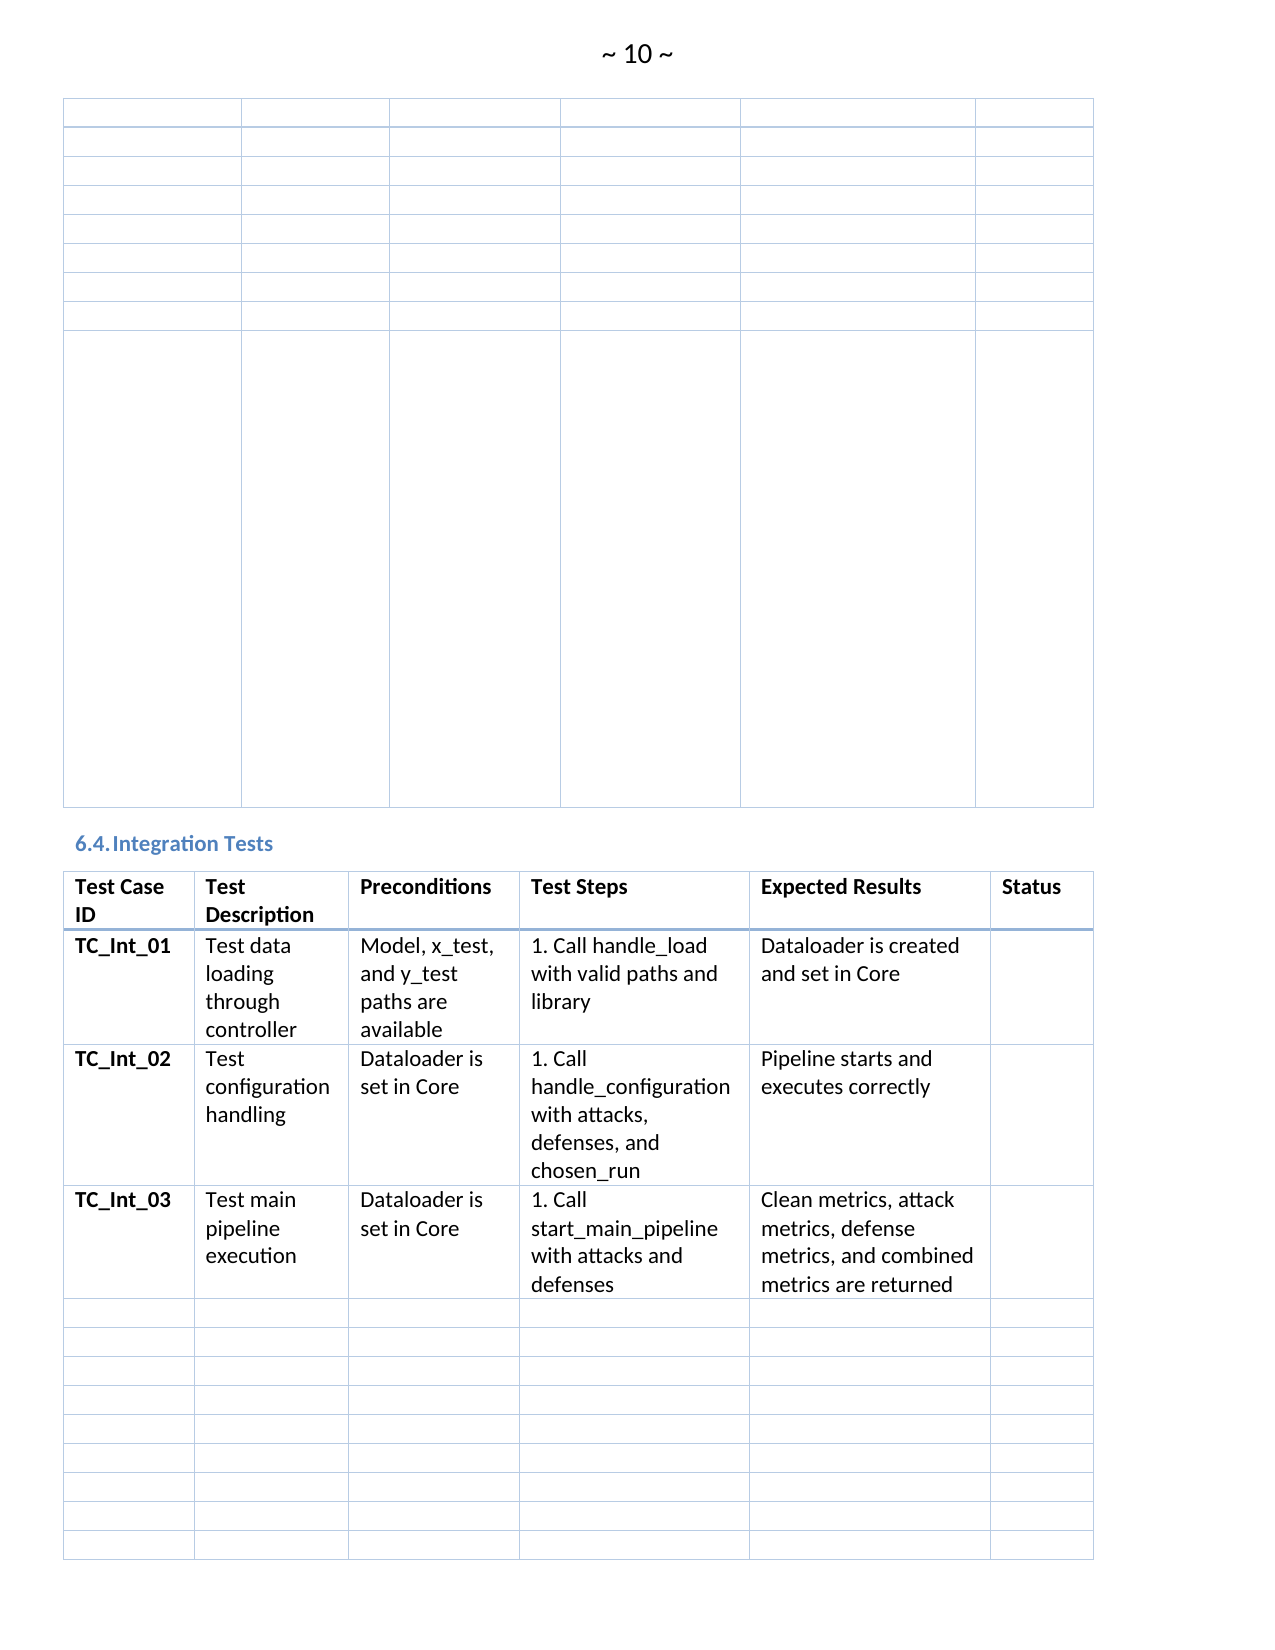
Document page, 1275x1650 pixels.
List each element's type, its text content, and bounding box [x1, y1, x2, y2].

table_cell Dataloader is created and set in Core [750, 931, 990, 1043]
table_cell [64, 157, 241, 184]
table_cell [976, 99, 1093, 126]
table_cell [390, 302, 560, 330]
table_cell [520, 1415, 749, 1443]
table_cell 1. Call start_main_pipeline with attacks and defenses [520, 1186, 749, 1298]
table_cell [520, 1473, 749, 1501]
table_cell TC_Int_02 [64, 1045, 194, 1184]
table_cell [741, 273, 975, 301]
table_cell [991, 1444, 1093, 1472]
table_cell Model, x_test, and y_test paths are available [349, 931, 519, 1043]
table_cell [64, 1531, 194, 1559]
table_cell [561, 157, 740, 184]
table_cell [390, 128, 560, 156]
table_cell [64, 99, 241, 126]
table_cell [349, 1415, 519, 1443]
table_cell [349, 1444, 519, 1472]
table_cell [991, 1502, 1093, 1530]
table_cell [195, 1357, 348, 1385]
table_cell [976, 273, 1093, 301]
table_cell [750, 1299, 990, 1327]
table_cell [561, 273, 740, 301]
table_cell 1. Call handle_configuration with attacks, defenses, and chosen_run [520, 1045, 749, 1184]
table_cell [390, 273, 560, 301]
table_cell [991, 1328, 1093, 1356]
table_cell [195, 1531, 348, 1559]
table_cell [741, 215, 975, 243]
table_cell [741, 157, 975, 184]
table_cell [242, 244, 389, 272]
table_cell [349, 1531, 519, 1559]
table_cell [520, 1328, 749, 1356]
table_cell [750, 1357, 990, 1385]
table_cell [64, 1502, 194, 1530]
table_cell [976, 215, 1093, 243]
table_cell [64, 244, 241, 272]
table_cell [349, 1357, 519, 1385]
table_cell Clean metrics, attack metrics, defense metrics, and combined metrics are returned [750, 1186, 990, 1298]
table_cell [520, 1444, 749, 1472]
table_cell TC_Int_03 [64, 1186, 194, 1298]
table_cell [520, 1531, 749, 1559]
table_header Status [991, 872, 1093, 928]
table_cell [64, 273, 241, 301]
table_cell [561, 331, 740, 807]
table_cell [976, 128, 1093, 156]
table_header Test Description [195, 872, 348, 928]
table_cell [741, 128, 975, 156]
table_cell Test main pipeline execution [195, 1186, 348, 1298]
table_cell [976, 331, 1093, 807]
subtitle Integration Tests [75, 829, 1200, 857]
table_cell [991, 1531, 1093, 1559]
table_cell [349, 1386, 519, 1414]
table_cell [991, 1299, 1093, 1327]
table_cell [561, 215, 740, 243]
table_cell [750, 1415, 990, 1443]
table_cell [242, 128, 389, 156]
table_cell [64, 1473, 194, 1501]
table_cell [750, 1502, 990, 1530]
table_cell [390, 157, 560, 184]
table_cell [991, 1473, 1093, 1501]
table_cell [195, 1299, 348, 1327]
table_cell [390, 244, 560, 272]
table_cell [242, 99, 389, 126]
table_cell [64, 1299, 194, 1327]
table_cell Dataloader is set in Core [349, 1045, 519, 1184]
table_header Test Steps [520, 872, 749, 928]
table_cell [991, 1386, 1093, 1414]
table_cell [64, 1357, 194, 1385]
table_cell [741, 99, 975, 126]
table_header Expected Results [750, 872, 990, 928]
table_cell [561, 186, 740, 214]
table_cell [242, 215, 389, 243]
table_cell [561, 99, 740, 126]
table_cell [64, 215, 241, 243]
table_cell [750, 1444, 990, 1472]
table_cell [195, 1415, 348, 1443]
table_cell [991, 1415, 1093, 1443]
table_cell Dataloader is set in Core [349, 1186, 519, 1298]
table_cell [195, 1502, 348, 1530]
table_cell [349, 1473, 519, 1501]
table_cell [64, 1415, 194, 1443]
table_cell [242, 302, 389, 330]
table_cell [64, 302, 241, 330]
table_cell [520, 1502, 749, 1530]
table_cell [390, 215, 560, 243]
table_cell [750, 1328, 990, 1356]
table_cell [991, 1186, 1093, 1298]
table_cell [390, 99, 560, 126]
table_cell [976, 157, 1093, 184]
table_cell [64, 1444, 194, 1472]
table_cell [976, 186, 1093, 214]
table_cell TC_Int_01 [64, 931, 194, 1043]
table_cell [242, 157, 389, 184]
table_cell [390, 331, 560, 807]
table_cell [195, 1444, 348, 1472]
table_cell [750, 1531, 990, 1559]
table_cell [195, 1328, 348, 1356]
table_cell [750, 1473, 990, 1501]
table_cell [561, 128, 740, 156]
table_cell [520, 1357, 749, 1385]
table_cell [349, 1328, 519, 1356]
table_cell [976, 302, 1093, 330]
table_cell Pipeline starts and executes correctly [750, 1045, 990, 1184]
table_cell Test configuration handling [195, 1045, 348, 1184]
table_cell [520, 1299, 749, 1327]
table_cell [741, 244, 975, 272]
table_cell [242, 186, 389, 214]
table_cell [561, 244, 740, 272]
table_header Test Case ID [64, 872, 194, 928]
table_cell [64, 128, 241, 156]
table_cell [976, 244, 1093, 272]
table_cell [520, 1386, 749, 1414]
table_cell [64, 186, 241, 214]
table_cell [561, 302, 740, 330]
table_cell [195, 1386, 348, 1414]
table_cell [349, 1502, 519, 1530]
table_cell [991, 931, 1093, 1043]
table_header Preconditions [349, 872, 519, 928]
table_cell [741, 302, 975, 330]
table_cell Test data loading through controller [195, 931, 348, 1043]
table_cell [242, 273, 389, 301]
table_cell [242, 331, 389, 807]
table_cell [195, 1473, 348, 1501]
table_cell [741, 186, 975, 214]
table_cell [64, 1386, 194, 1414]
table_cell [991, 1045, 1093, 1184]
table_cell [750, 1386, 990, 1414]
table_cell [390, 186, 560, 214]
table_cell [64, 331, 241, 807]
table_cell 1. Call handle_load with valid paths and library [520, 931, 749, 1043]
table_cell [741, 331, 975, 807]
table_cell [349, 1299, 519, 1327]
table_cell [64, 1328, 194, 1356]
table_cell [991, 1357, 1093, 1385]
